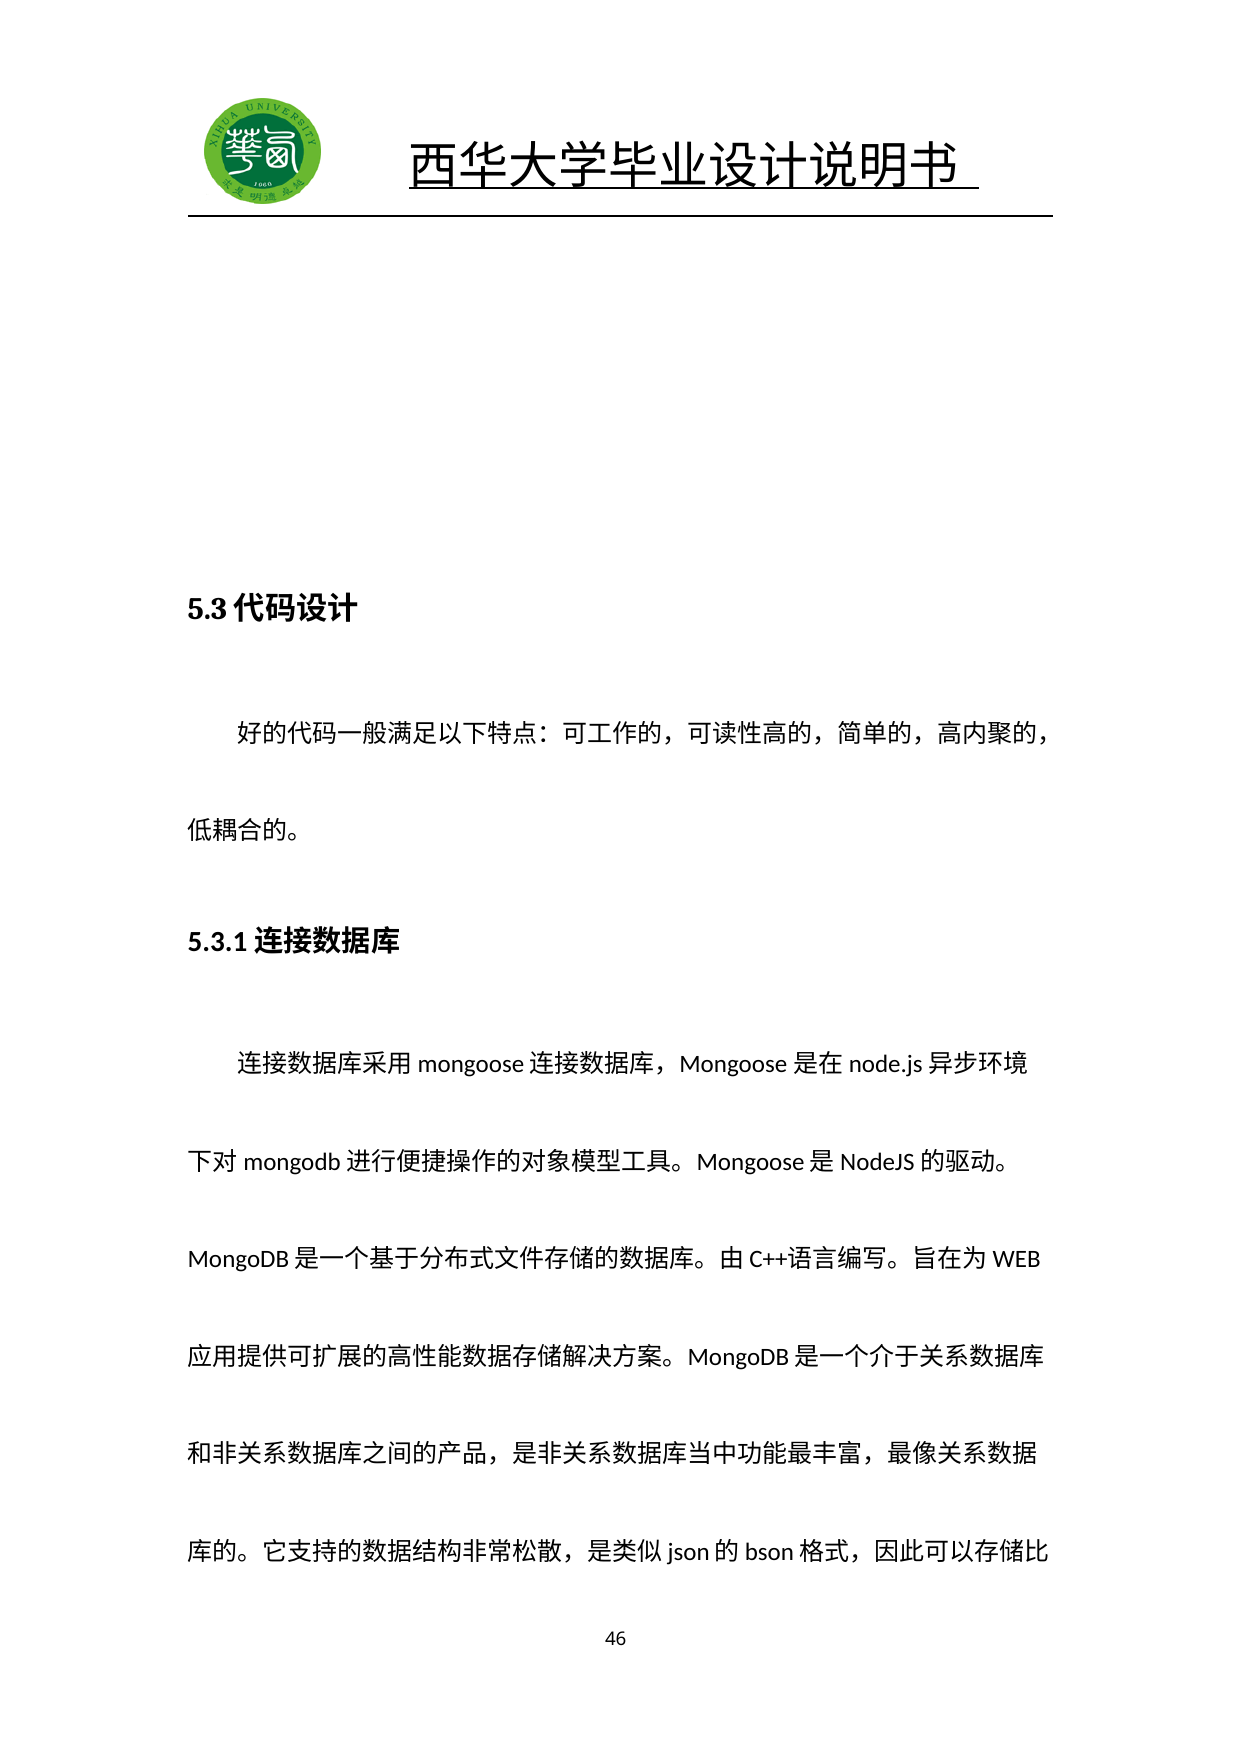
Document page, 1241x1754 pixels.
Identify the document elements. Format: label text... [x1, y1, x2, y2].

subtitle 5.3.1 连接数据库 [187, 906, 1053, 971]
text 好的代码一般满足以下特点：可工作的，可读性高的，简单的，高内聚的，低耦合的。 [187, 699, 1053, 861]
picture [187, 88, 338, 216]
subtitle 5.3 代码设计 [187, 574, 1053, 639]
